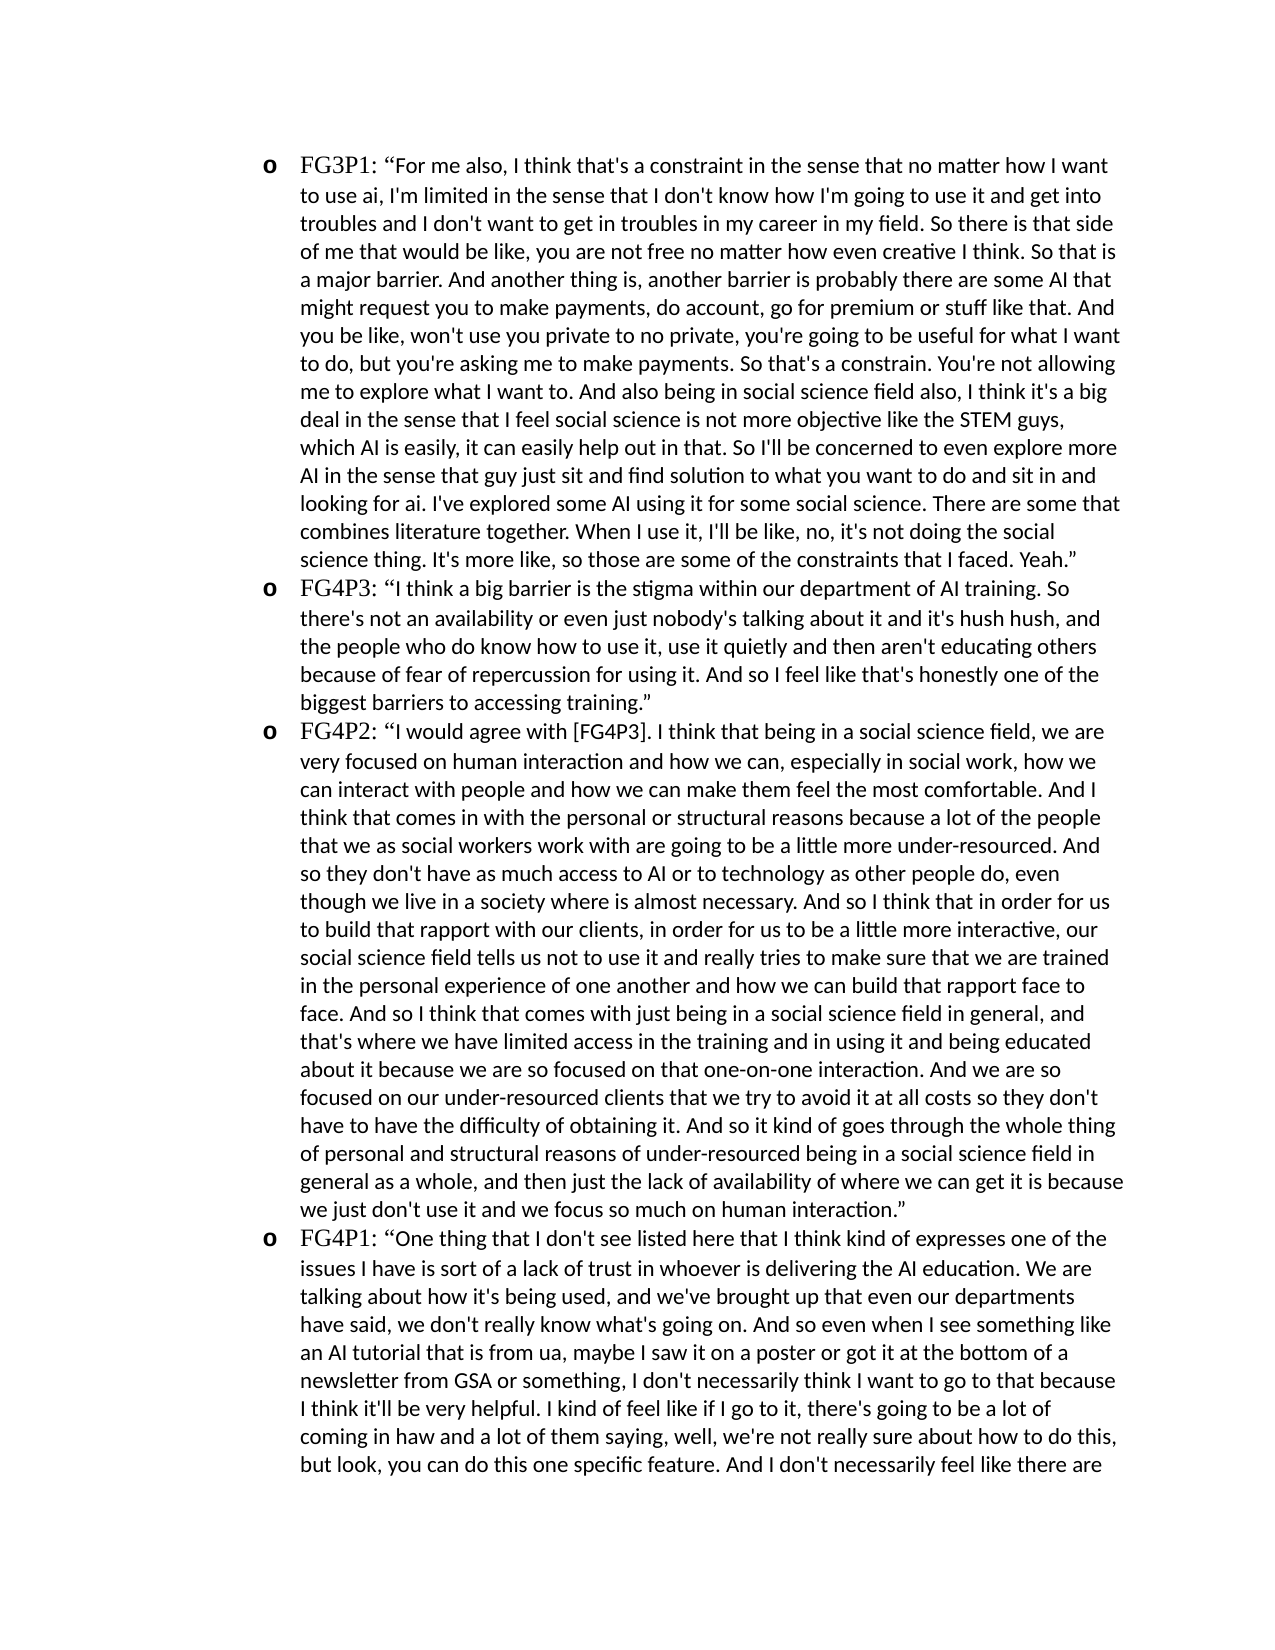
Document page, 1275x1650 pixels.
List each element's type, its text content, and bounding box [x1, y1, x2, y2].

list FG3P1: “For me also, I think that's a constraint in the sense that no matter how I want to use ai, I'm limited in the sense that I don't know how I'm going to use it and get into troubles and I don't want to get in troubles in my career in my field. So there is that side of me that would be like, you are not free no matter how even creative I think. So that is a major barrier. And another thing is, another barrier is probably there are some AI that might request you to make payments, do account, go for premium or stuff like that. And you be like, won't use you private to no private, you're going to be useful for what I want to do, but you're asking me to make payments. So that's a constrain. You're not allowing me to explore what I want to. And also being in social science field also, I think it's a big deal in the sense that I feel social science is not more objective like the STEM guys, which AI is easily, it can easily help out in that. So I'll be concerned to even explore more AI in the sense that guy just sit and find solution to what you want to do and sit in and looking for ai. I've explored some AI using it for some social science. There are some that combines literature together. When I use it, I'll be like, no, it's not doing the social science thing. It's more like, so those are some of the constraints that I faced. Yeah.” [262, 150, 1125, 573]
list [262, 1223, 1125, 1478]
list FG4P3: “I think a big barrier is the stigma within our department of AI training. So there's not an availability or even just nobody's talking about it and it's hush hush, and the people who do know how to use it, use it quietly and then aren't educating others because of fear of repercussion for using it. And so I feel like that's honestly one of the biggest barriers to accessing training.” [262, 573, 1125, 716]
list FG4P2: “I would agree with [FG4P3]. I think that being in a social science field, we are very focused on human interaction and how we can, especially in social work, how we can interact with people and how we can make them feel the most comfortable. And I think that comes in with the personal or structural reasons because a lot of the people that we as social workers work with are going to be a little more under-resourced. And so they don't have as much access to AI or to technology as other people do, even though we live in a society where is almost necessary. And so I think that in order for us to build that rapport with our clients, in order for us to be a little more interactive, our social science field tells us not to use it and really tries to make sure that we are trained in the personal experience of one another and how we can build that rapport face to face. And so I think that comes with just being in a social science field in general, and that's where we have limited access in the training and in using it and being educated about it because we are so focused on that one-on-one interaction. And we are so focused on our under-resourced clients that we try to avoid it at all costs so they don't have to have the difficulty of obtaining it. And so it kind of goes through the whole thing of personal and structural reasons of under-resourced being in a social science field in general as a whole, and then just the lack of availability of where we can get it is because we just don't use it and we focus so much on human interaction.” [262, 716, 1125, 1223]
